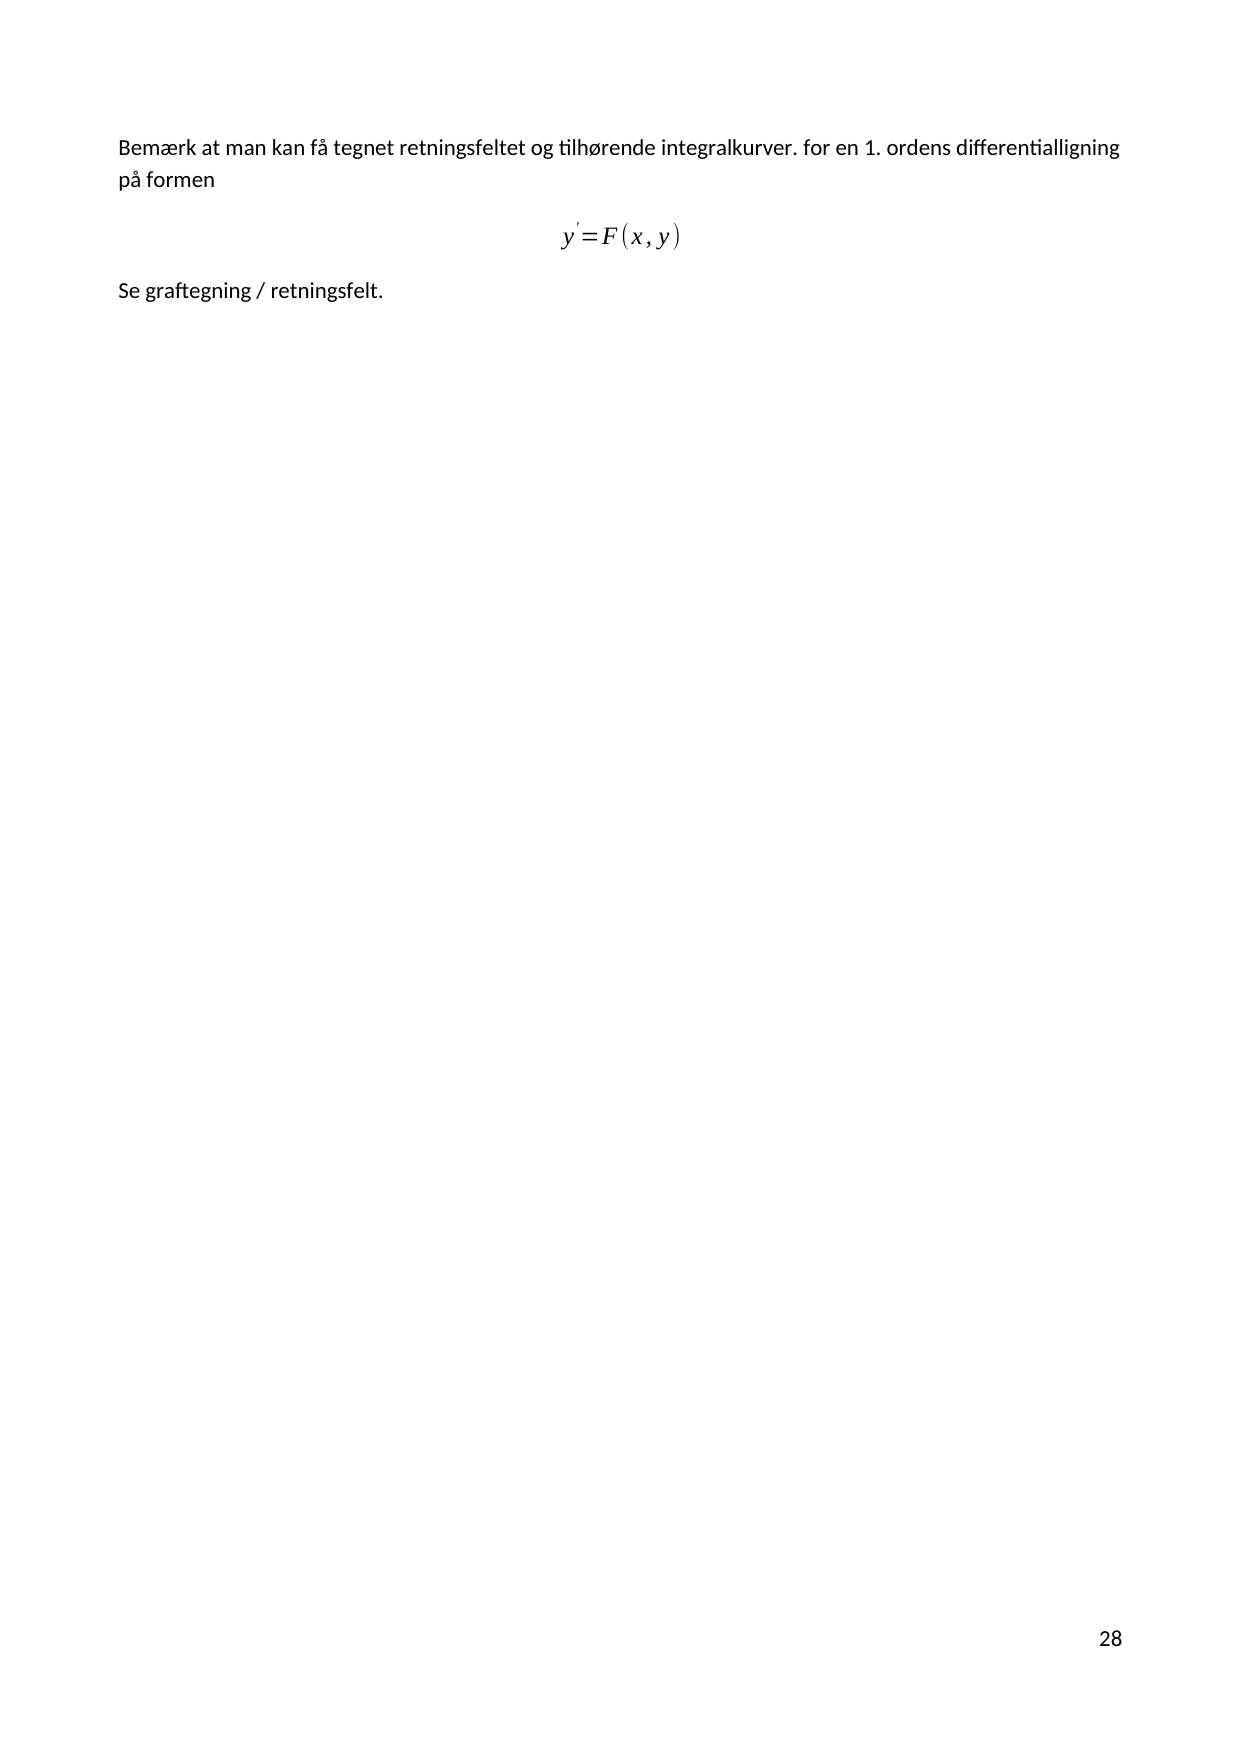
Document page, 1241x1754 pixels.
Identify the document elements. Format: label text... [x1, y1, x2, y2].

text Se graftegning / retningsfelt. [118, 276, 1122, 304]
text Bemærk at man kan få tegnet retningsfeltet og tilhørende integralkurver. for en 1. ordens differentialligning på formen [118, 133, 1122, 193]
